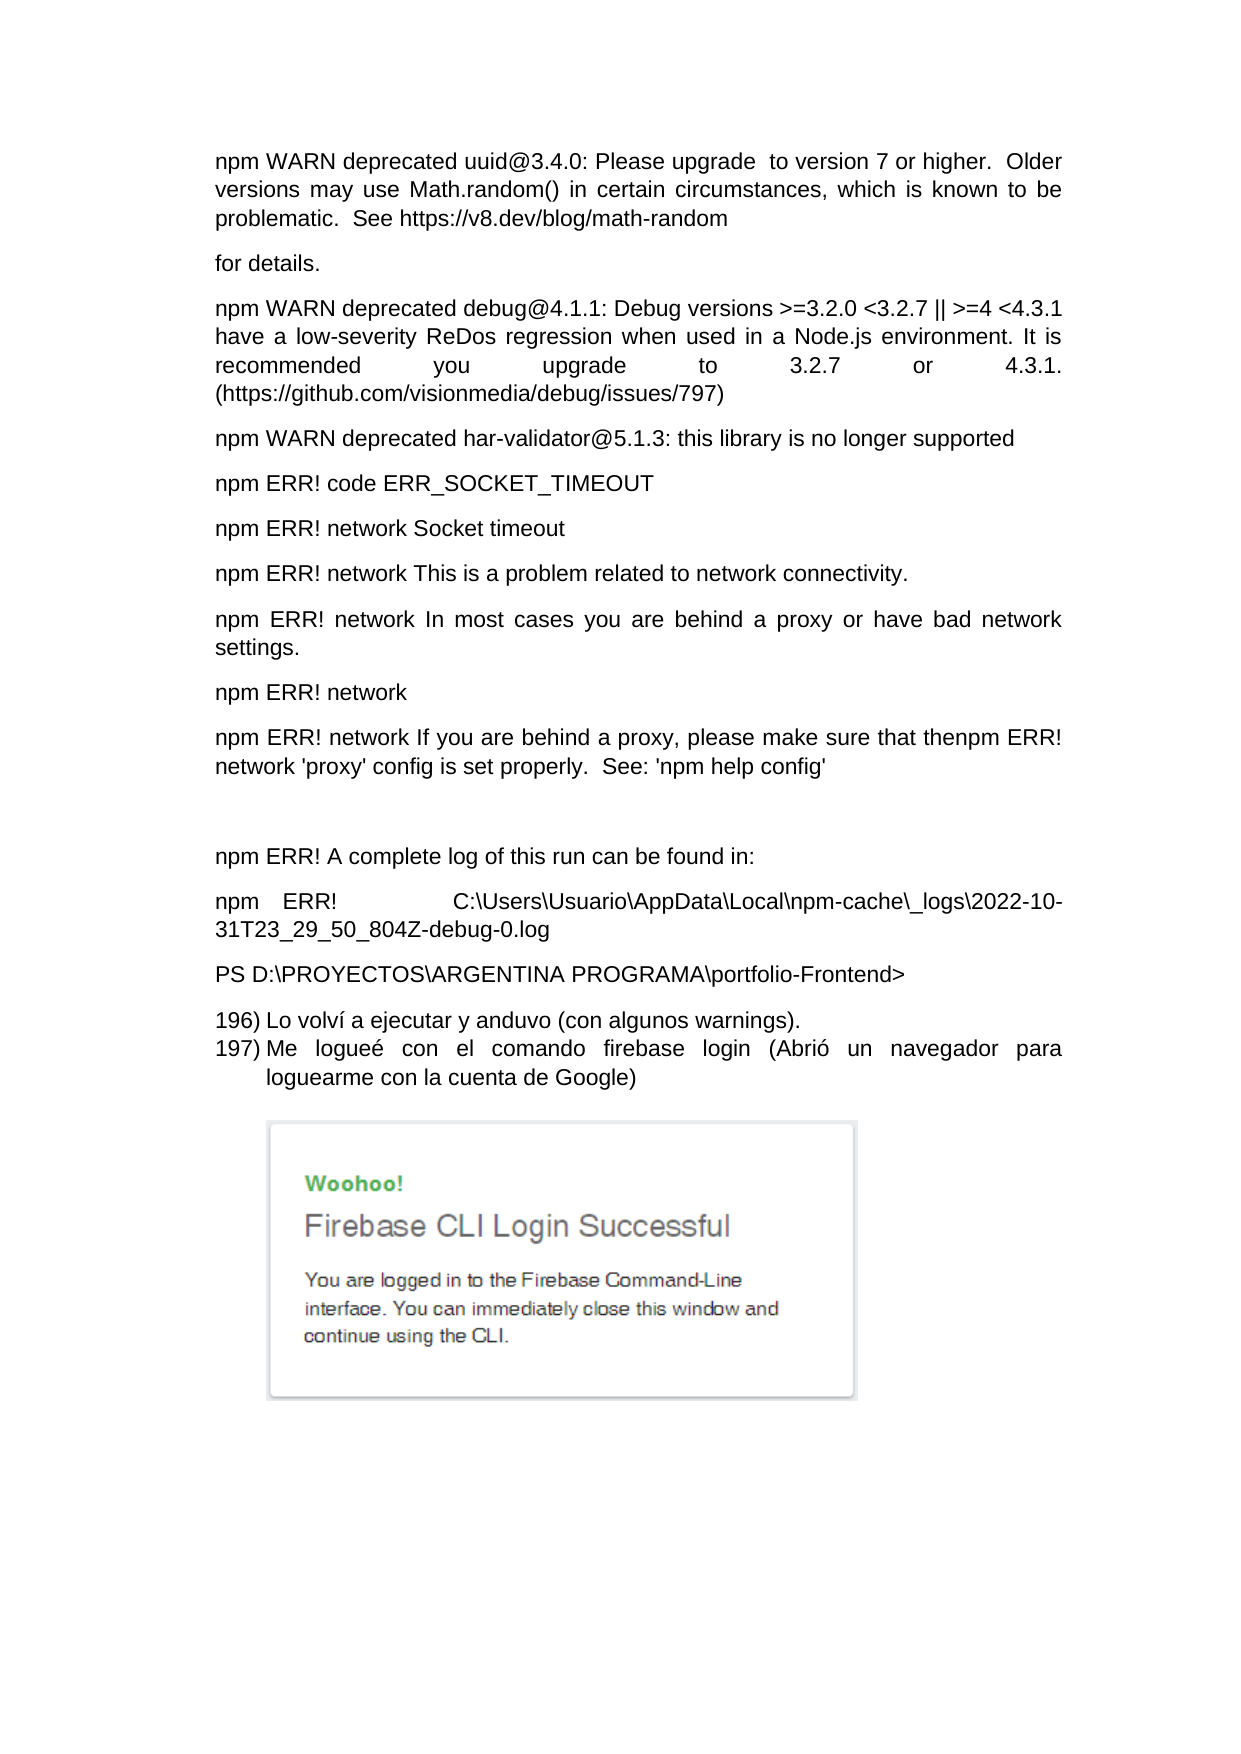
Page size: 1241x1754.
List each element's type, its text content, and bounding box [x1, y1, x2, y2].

text npm ERR! network This is a problem related to network connectivity. [215, 560, 1063, 587]
text npm ERR! network Socket timeout [215, 515, 1063, 542]
picture [265, 1120, 858, 1401]
text npm ERR! network If you are behind a proxy, please make sure that thenpm ERR! network 'proxy' config is set properly. See: 'npm help config' [215, 724, 1063, 779]
text npm ERR! A complete log of this run can be found in: [215, 843, 1063, 869]
text npm WARN deprecated debug@4.1.1: Debug versions >=3.2.0 <3.2.7 || >=4 <4.3.1 have a low-severity ReDos regression when used in a Node.js environment. It is recommended you upgrade to 3.2.7 or 4.3.1. (https://github.com/visionmedia/debug/issues/797) [215, 295, 1063, 406]
text PS D:\PROYECTOS\ARGENTINA PROGRAMA\portfolio-Frontend> [215, 961, 1063, 988]
text npm ERR! network [215, 679, 1063, 705]
text npm ERR! code ERR_SOCKET_TIMEOUT [215, 470, 1063, 497]
text npm ERR! C:\Users\Usuario\AppData\Local\npm-cache\_logs\2022-10-31T23_29_50_804Z-debug-0.log [215, 888, 1063, 943]
list Lo volví a ejecutar y anduvo (con algunos warnings). [215, 1007, 1063, 1033]
text npm ERR! network In most cases you are behind a proxy or have bad network settings. [215, 606, 1063, 660]
text npm WARN deprecated uuid@3.4.0: Please upgrade to version 7 or higher. Older versions may use Math.random() in certain circumstances, which is known to be problematic. See https://v8.dev/blog/math-random [215, 148, 1063, 231]
text npm WARN deprecated har-validator@5.1.3: this library is no longer supported [215, 425, 1063, 451]
list Me logueé con el comando firebase login (Abrió un navegador para loguearme con la cuenta de Google) [215, 1035, 1063, 1090]
text for details. [215, 249, 1063, 276]
